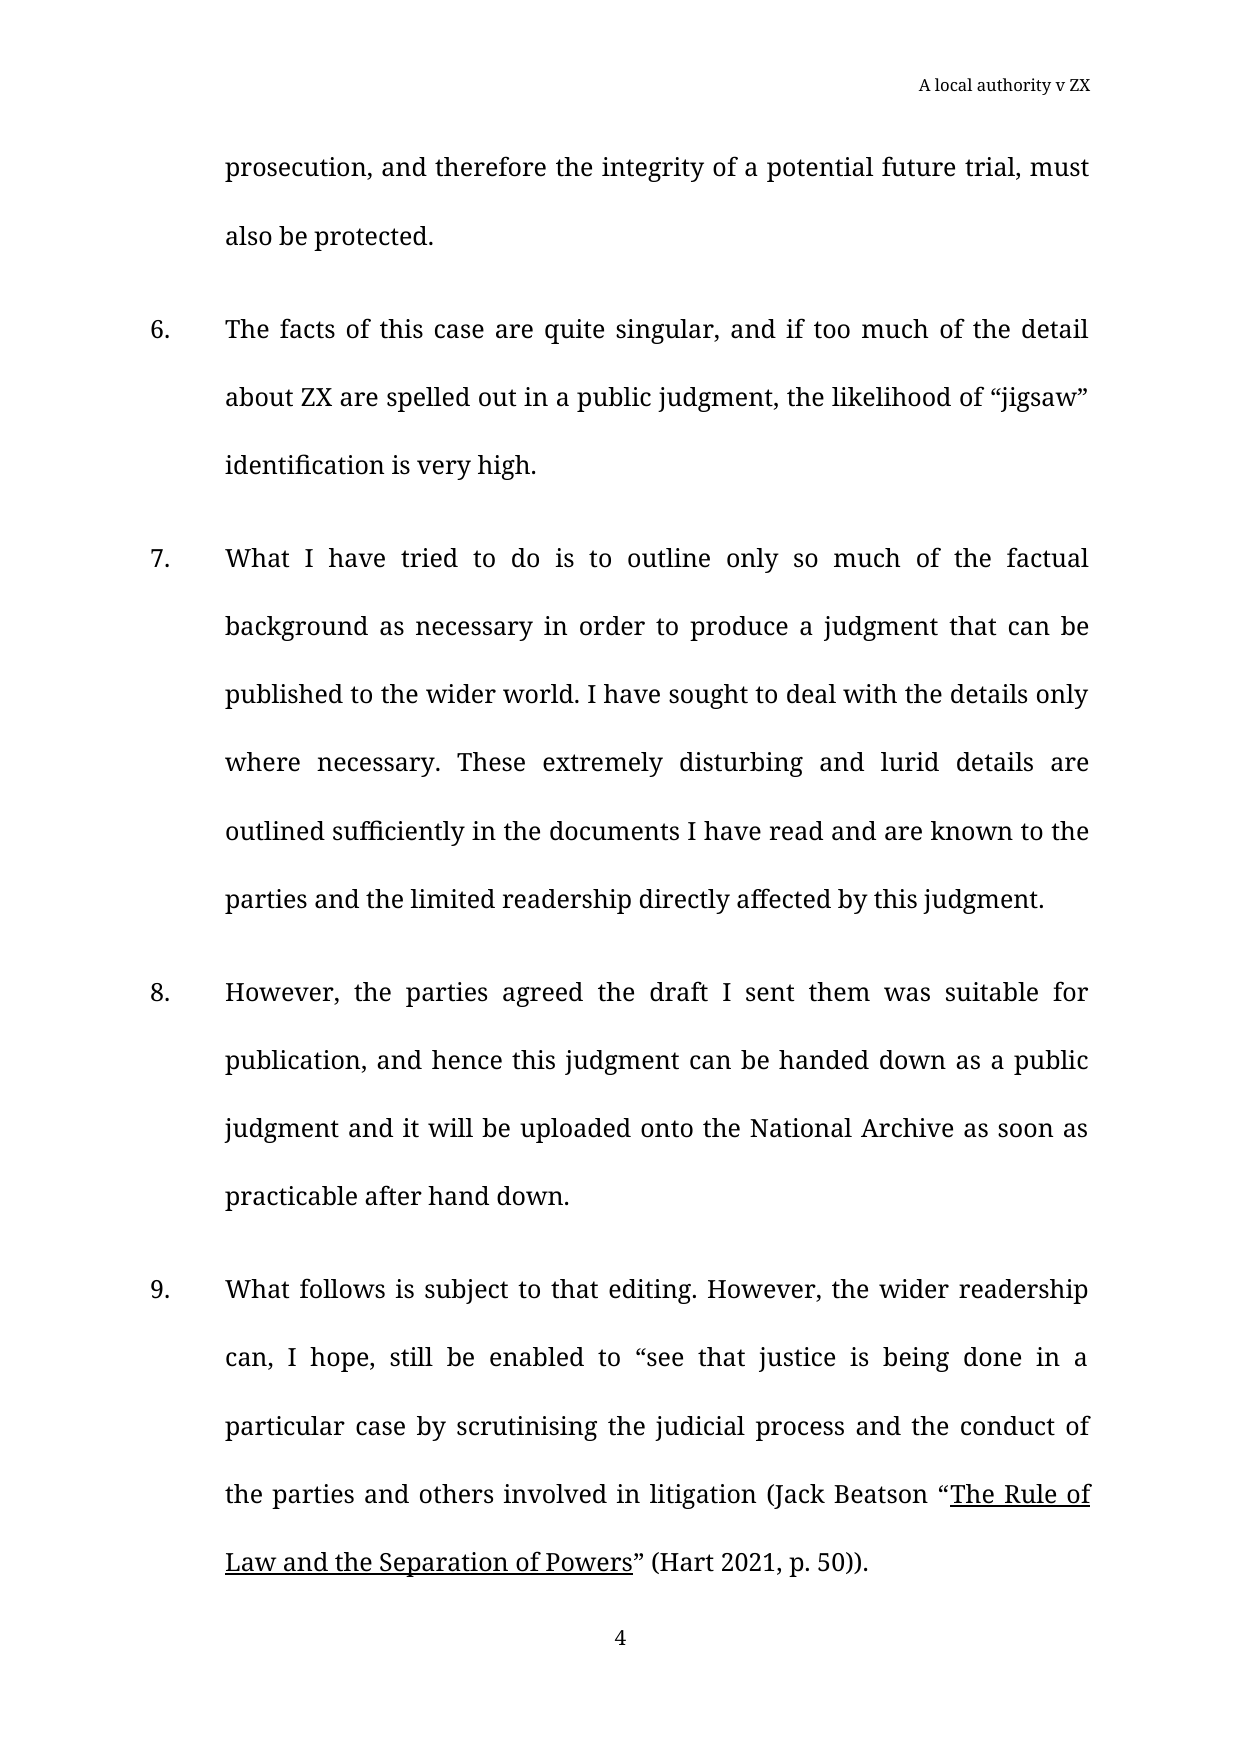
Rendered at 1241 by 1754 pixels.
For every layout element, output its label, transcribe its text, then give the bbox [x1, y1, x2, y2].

text What follows is subject to that editing. However, the wider readership can, I hope, still be enabled to “see that justice is being done in a particular case by scrutinising the judicial process and the conduct of the parties and others involved in litigation (Jack Beatson “The Rule of Law and the Separation of Powers” (Hart 2021, p. 50)). [150, 1272, 1090, 1578]
text However, the parties agreed the draft I sent them was suitable for publication, and hence this judgment can be handed down as a public judgment and it will be uploaded onto the National Archive as soon as practicable after hand down. [150, 974, 1090, 1213]
text What I have tried to do is to outline only so much of the factual background as necessary in order to produce a judgment that can be published to the wider world. I have sought to deal with the details only where necessary. These extremely disturbing and lurid details are outlined sufficiently in the documents I have read and are known to the parties and the limited readership directly affected by this judgment. [150, 541, 1090, 915]
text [150, 150, 1090, 252]
text The facts of this case are quite singular, and if too much of the detail about ZX are spelled out in a public judgment, the likelihood of “jigsaw” identification is very high. [150, 311, 1090, 482]
